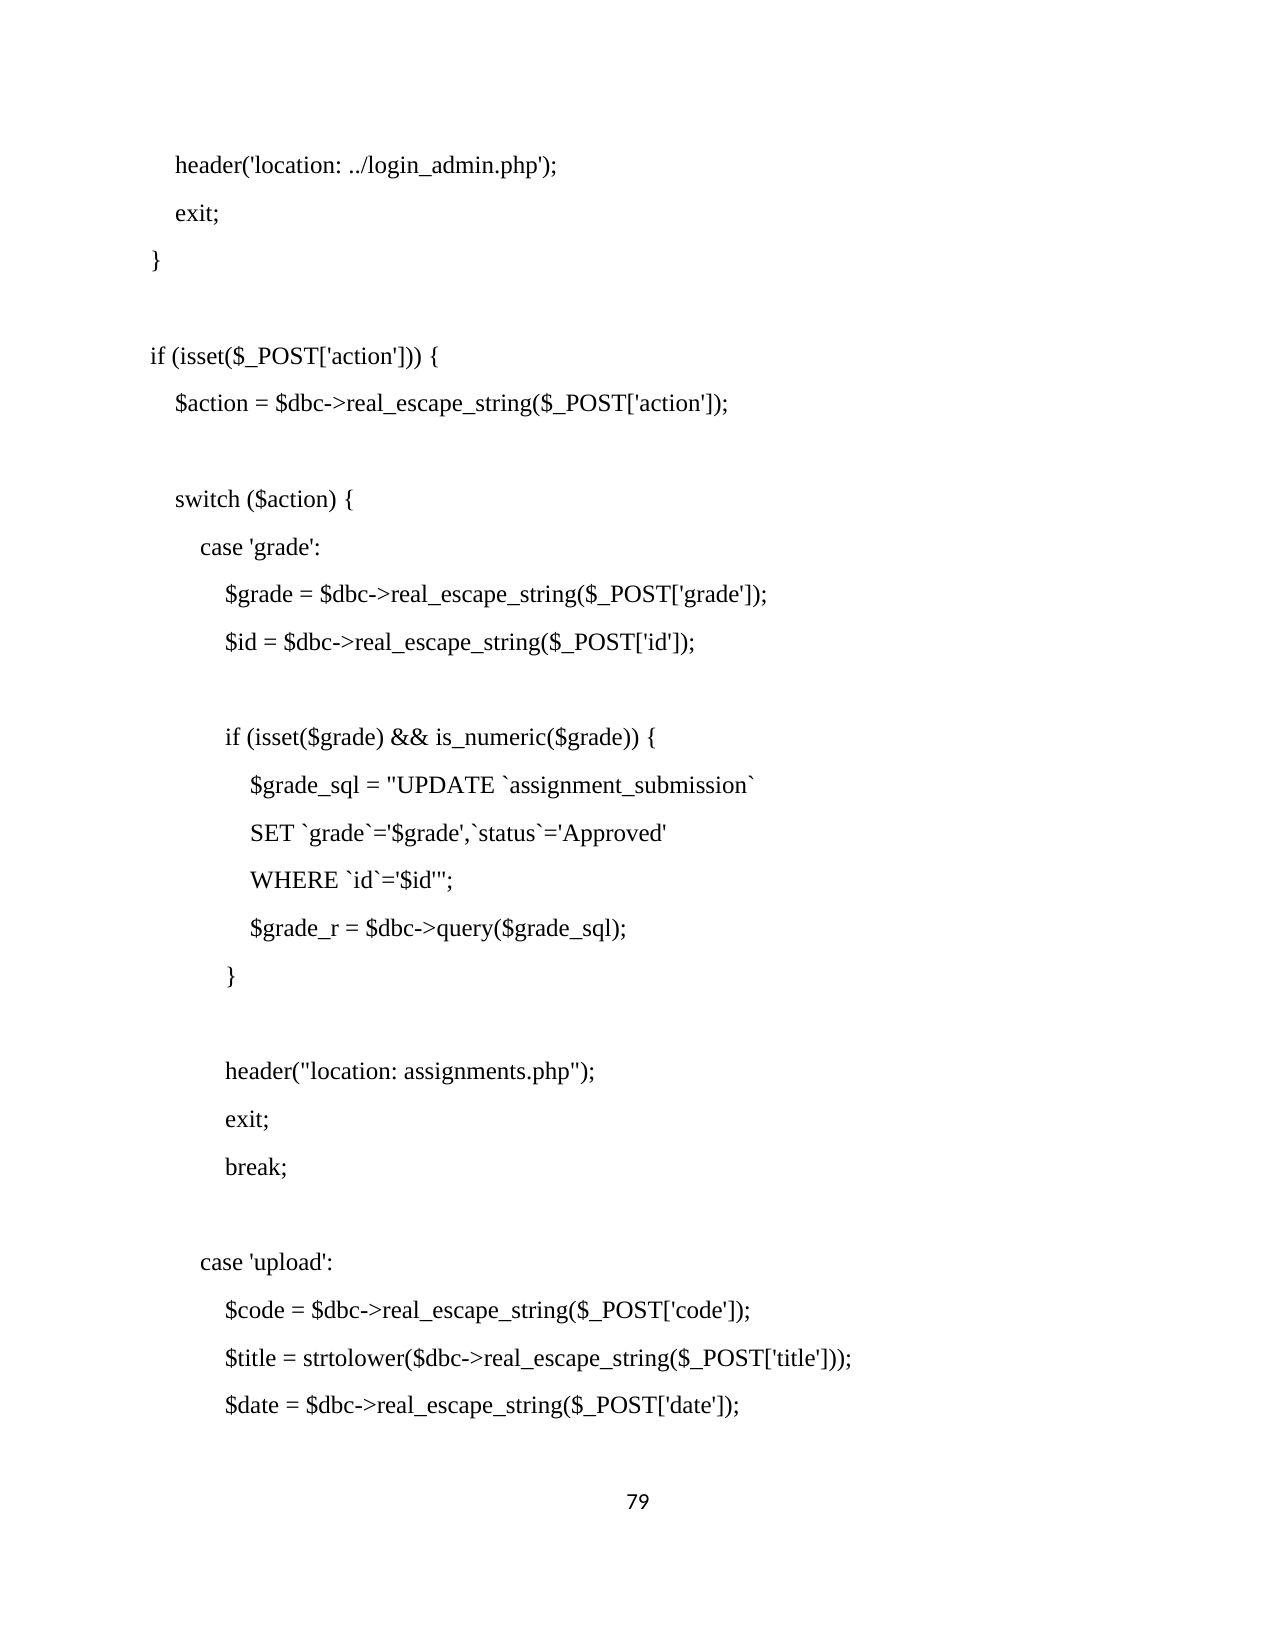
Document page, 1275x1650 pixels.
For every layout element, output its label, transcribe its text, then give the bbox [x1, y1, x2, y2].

text if (isset($grade) && is_numeric($grade)) { [150, 722, 1125, 751]
text } [150, 961, 1125, 990]
text $grade_sql = "UPDATE `assignment_submission` [150, 770, 1125, 799]
text $id = $dbc->real_escape_string($_POST['id']); [150, 627, 1125, 656]
text WHERE `id`='$id'"; [150, 866, 1125, 894]
text switch ($action) { [150, 484, 1125, 513]
text } [150, 245, 1125, 274]
text header('location: ../login_admin.php'); [150, 150, 1125, 179]
text exit; [150, 1104, 1125, 1133]
text $grade_r = $dbc->query($grade_sql); [150, 913, 1125, 942]
text case 'grade': [150, 532, 1125, 560]
text header("location: assignments.php"); [150, 1056, 1125, 1085]
text $code = $dbc->real_escape_string($_POST['code']); [150, 1295, 1125, 1324]
text $grade = $dbc->real_escape_string($_POST['grade']); [150, 579, 1125, 608]
text case 'upload': [150, 1247, 1125, 1276]
text $date = $dbc->real_escape_string($_POST['date']); [150, 1390, 1125, 1419]
text break; [150, 1152, 1125, 1181]
text exit; [150, 198, 1125, 226]
text if (isset($_POST['action'])) { [150, 341, 1125, 369]
text $action = $dbc->real_escape_string($_POST['action']); [150, 388, 1125, 417]
text $title = strtolower($dbc->real_escape_string($_POST['title'])); [150, 1343, 1125, 1371]
text SET `grade`='$grade',`status`='Approved' [150, 818, 1125, 847]
